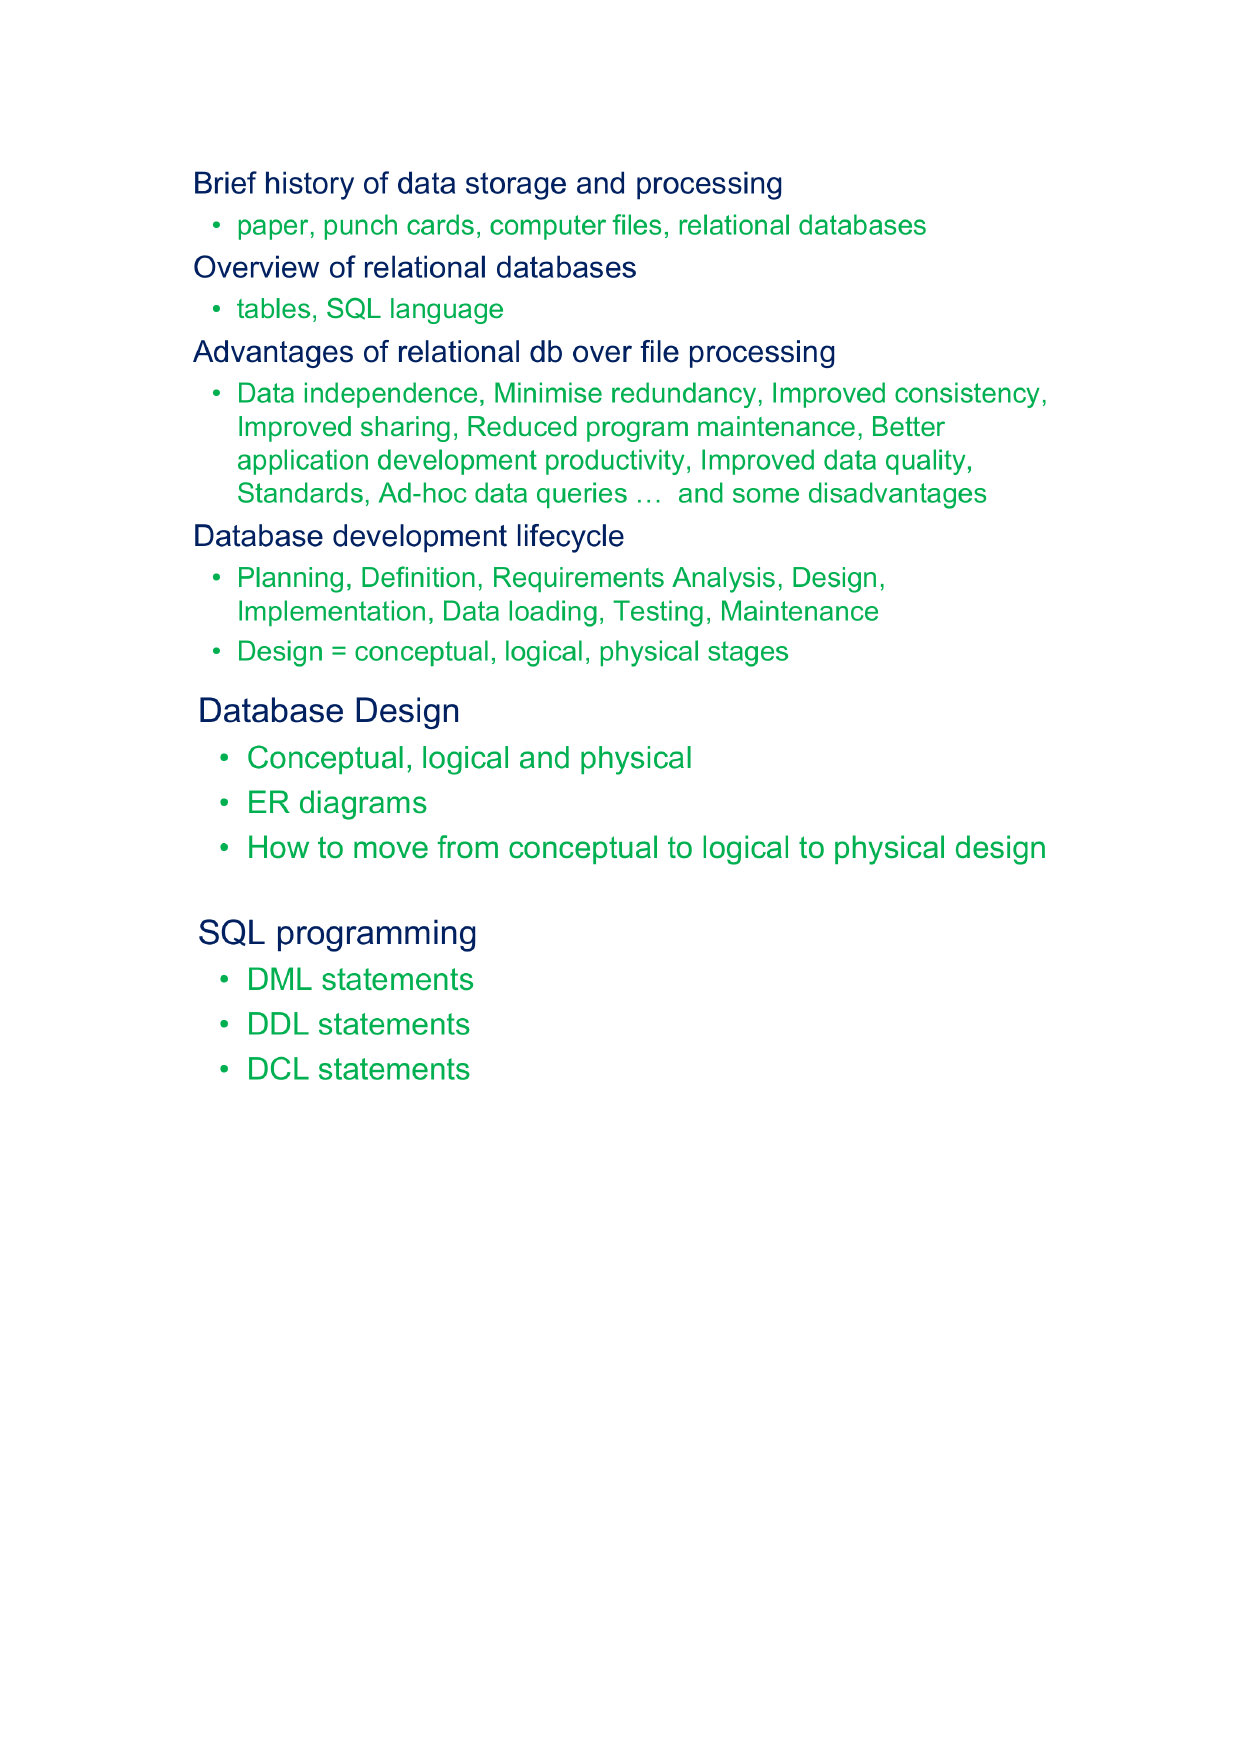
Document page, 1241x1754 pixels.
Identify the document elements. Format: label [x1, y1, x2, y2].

picture [187, 162, 1052, 675]
picture [187, 682, 1051, 1087]
